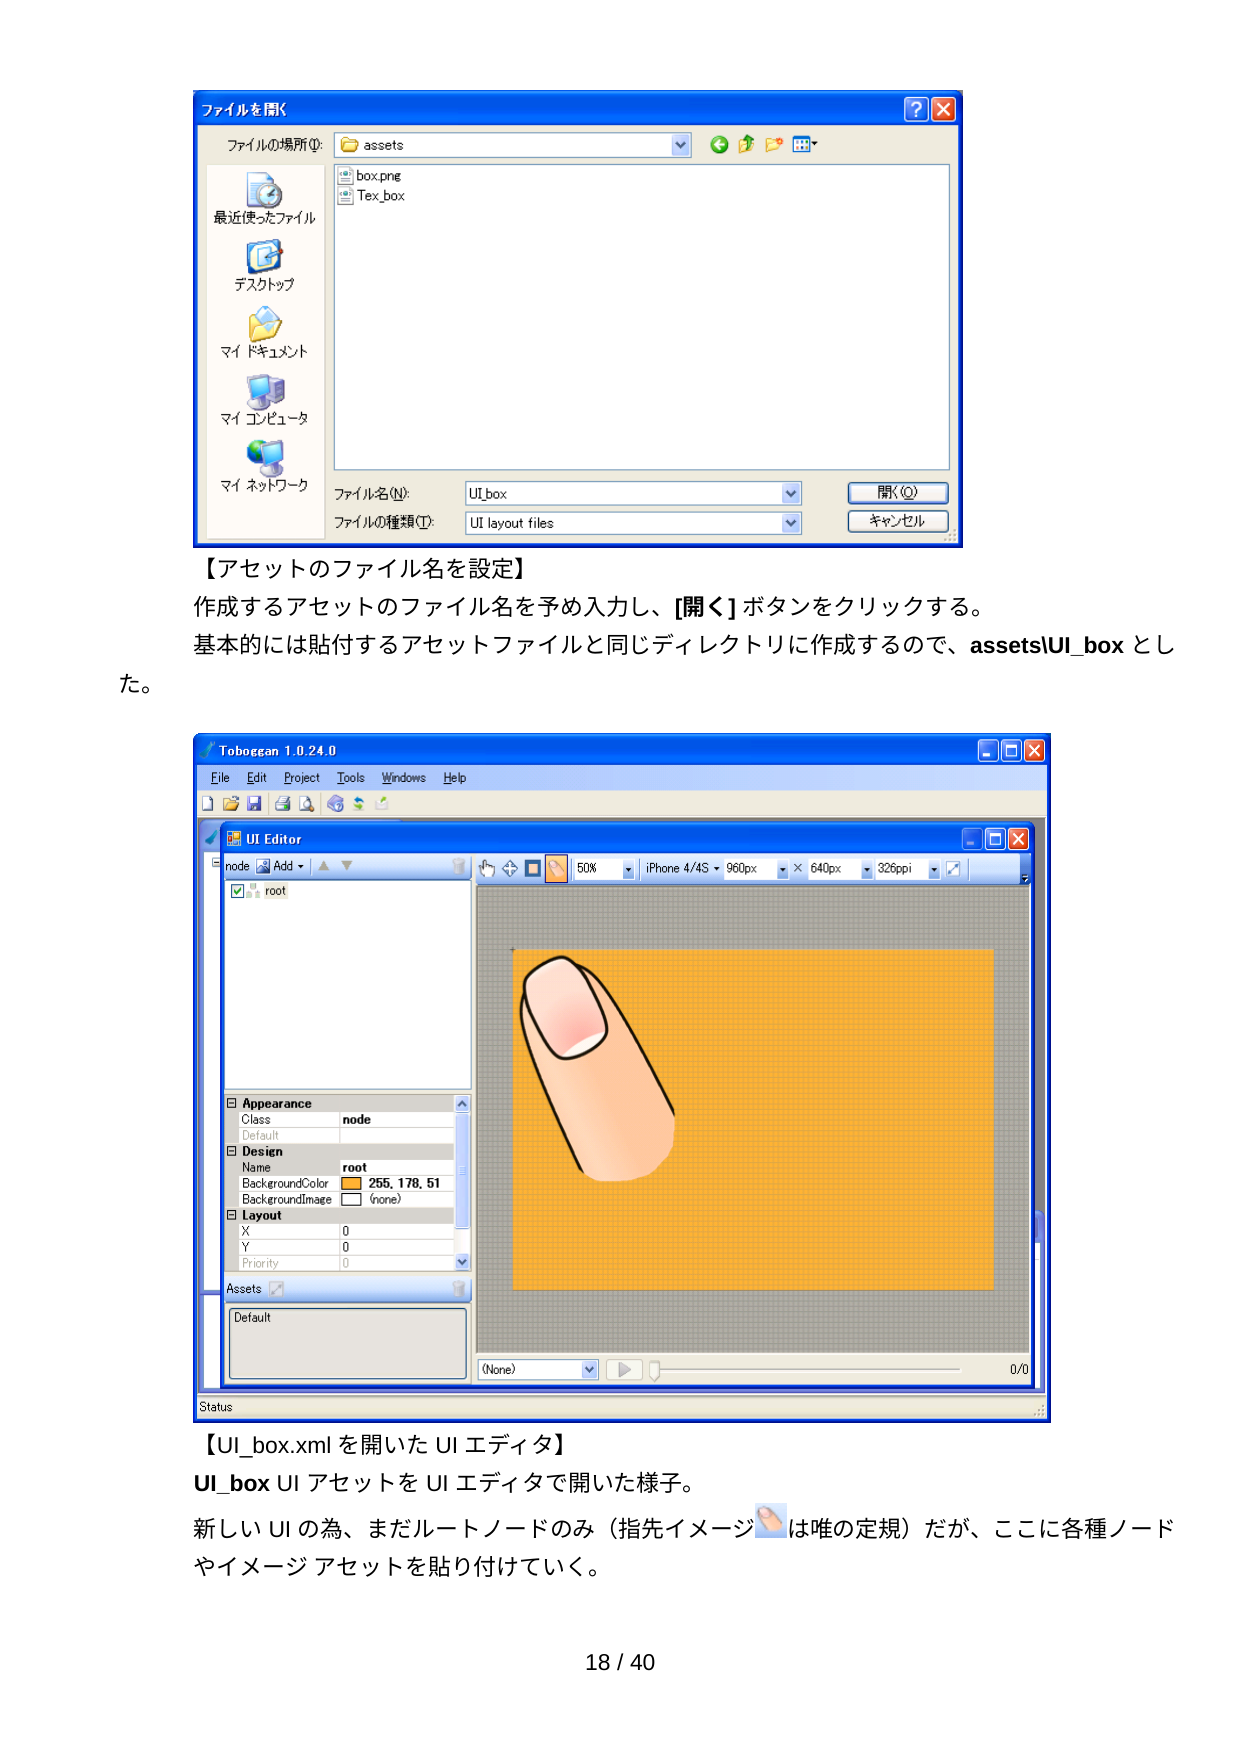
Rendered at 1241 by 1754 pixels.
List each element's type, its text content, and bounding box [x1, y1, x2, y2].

picture [193, 90, 963, 548]
picture [755, 1503, 787, 1538]
text 【アセットのファイル名を設定】 [119, 551, 1196, 584]
text 基本的には貼付するアセットファイルと同じディレクトリに作成するので、assets\UI_box とした。 [119, 627, 1196, 699]
picture [193, 733, 1051, 1423]
text 【UI_box.xml を開いた UI エディタ】 [119, 1427, 1196, 1460]
text 新しい UI の為、まだルートノードのみ（指先イメージは唯の定規）だが、ここに各種ノードやイメージ アセットを貼り付けていく。 [194, 1503, 1196, 1582]
text 作成するアセットのファイル名を予め入力し、[開く] ボタンをクリックする。 [119, 589, 1196, 622]
text UI_box UI アセットを UI エディタで開いた様子。 [119, 1465, 1196, 1498]
